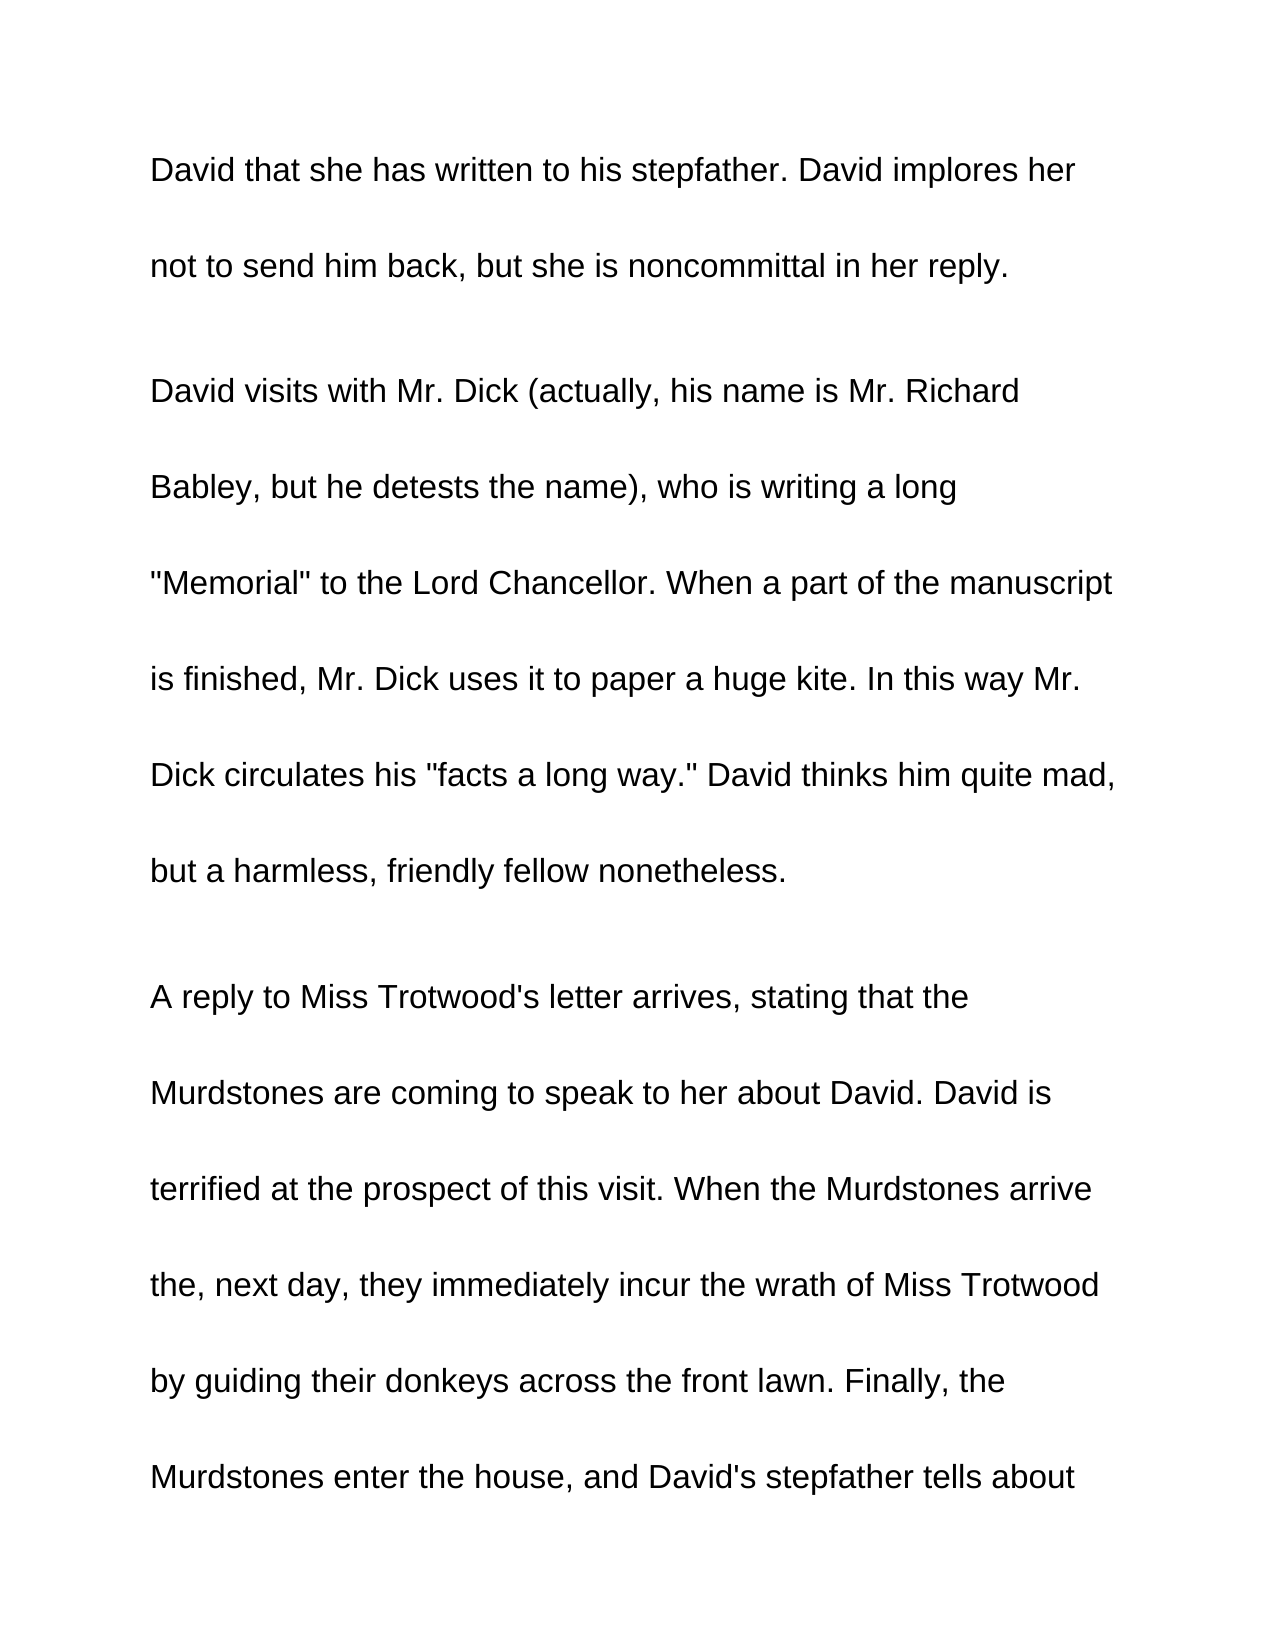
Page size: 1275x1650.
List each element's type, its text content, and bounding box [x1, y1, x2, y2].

text David visits with Mr. Dick (actually, his name is Mr. Richard Babley, but he detests the name), who is writing a long "Memorial" to the Lord Chancellor. When a part of the manuscript is finished, Mr. Dick uses it to paper a huge kite. In this way Mr. Dick circulates his "facts a long way." David thinks him quite mad, but a harmless, friendly fellow nonetheless. [150, 371, 1125, 890]
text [150, 150, 1125, 284]
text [150, 977, 1125, 1495]
